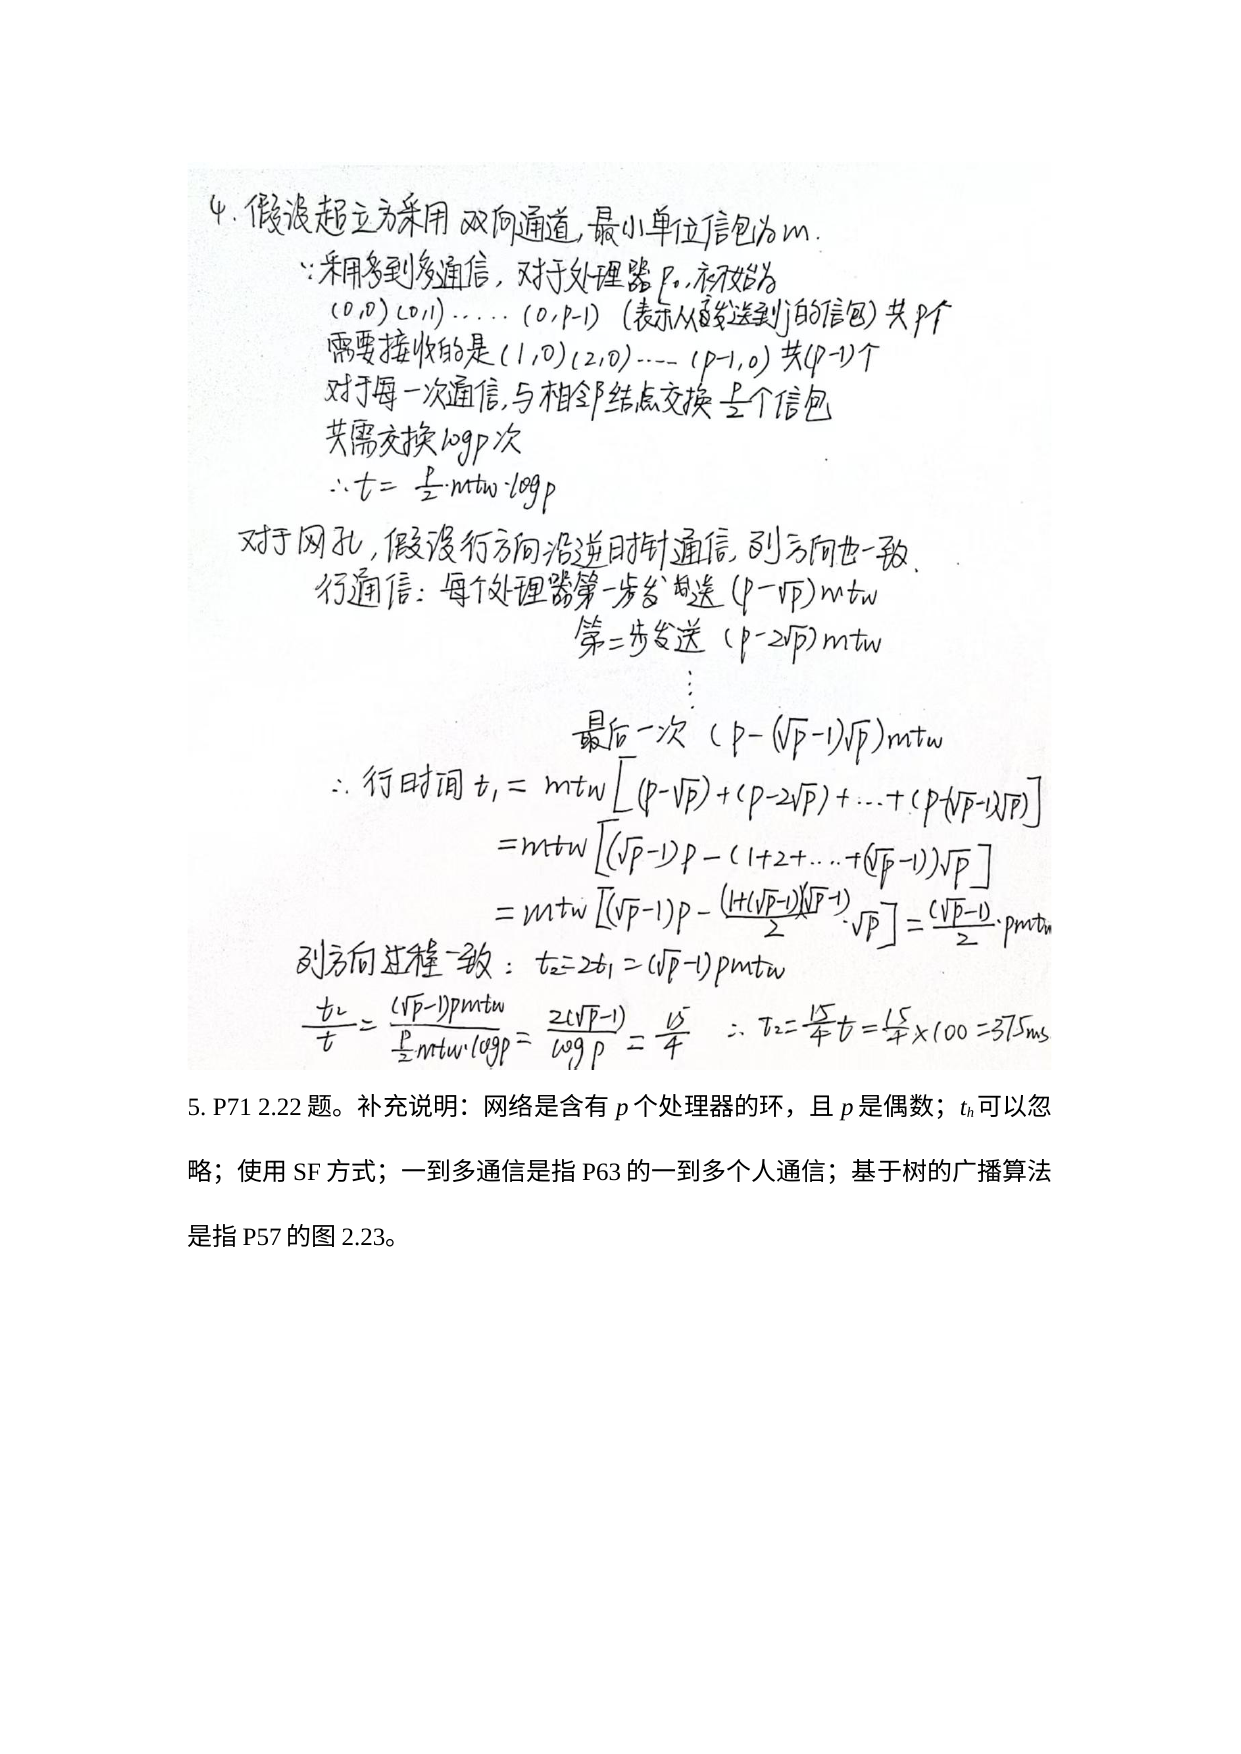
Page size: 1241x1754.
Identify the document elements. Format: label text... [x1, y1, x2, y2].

text 5. P71 2.22题。补充说明：网络是含有p个处理器的环，且p是偶数；th可以忽略；使用SF方式；一到多通信是指P63的一到多个人通信；基于树的广播算法是指P57的图2.23。 [187, 1072, 1053, 1267]
picture [187, 162, 1052, 1070]
